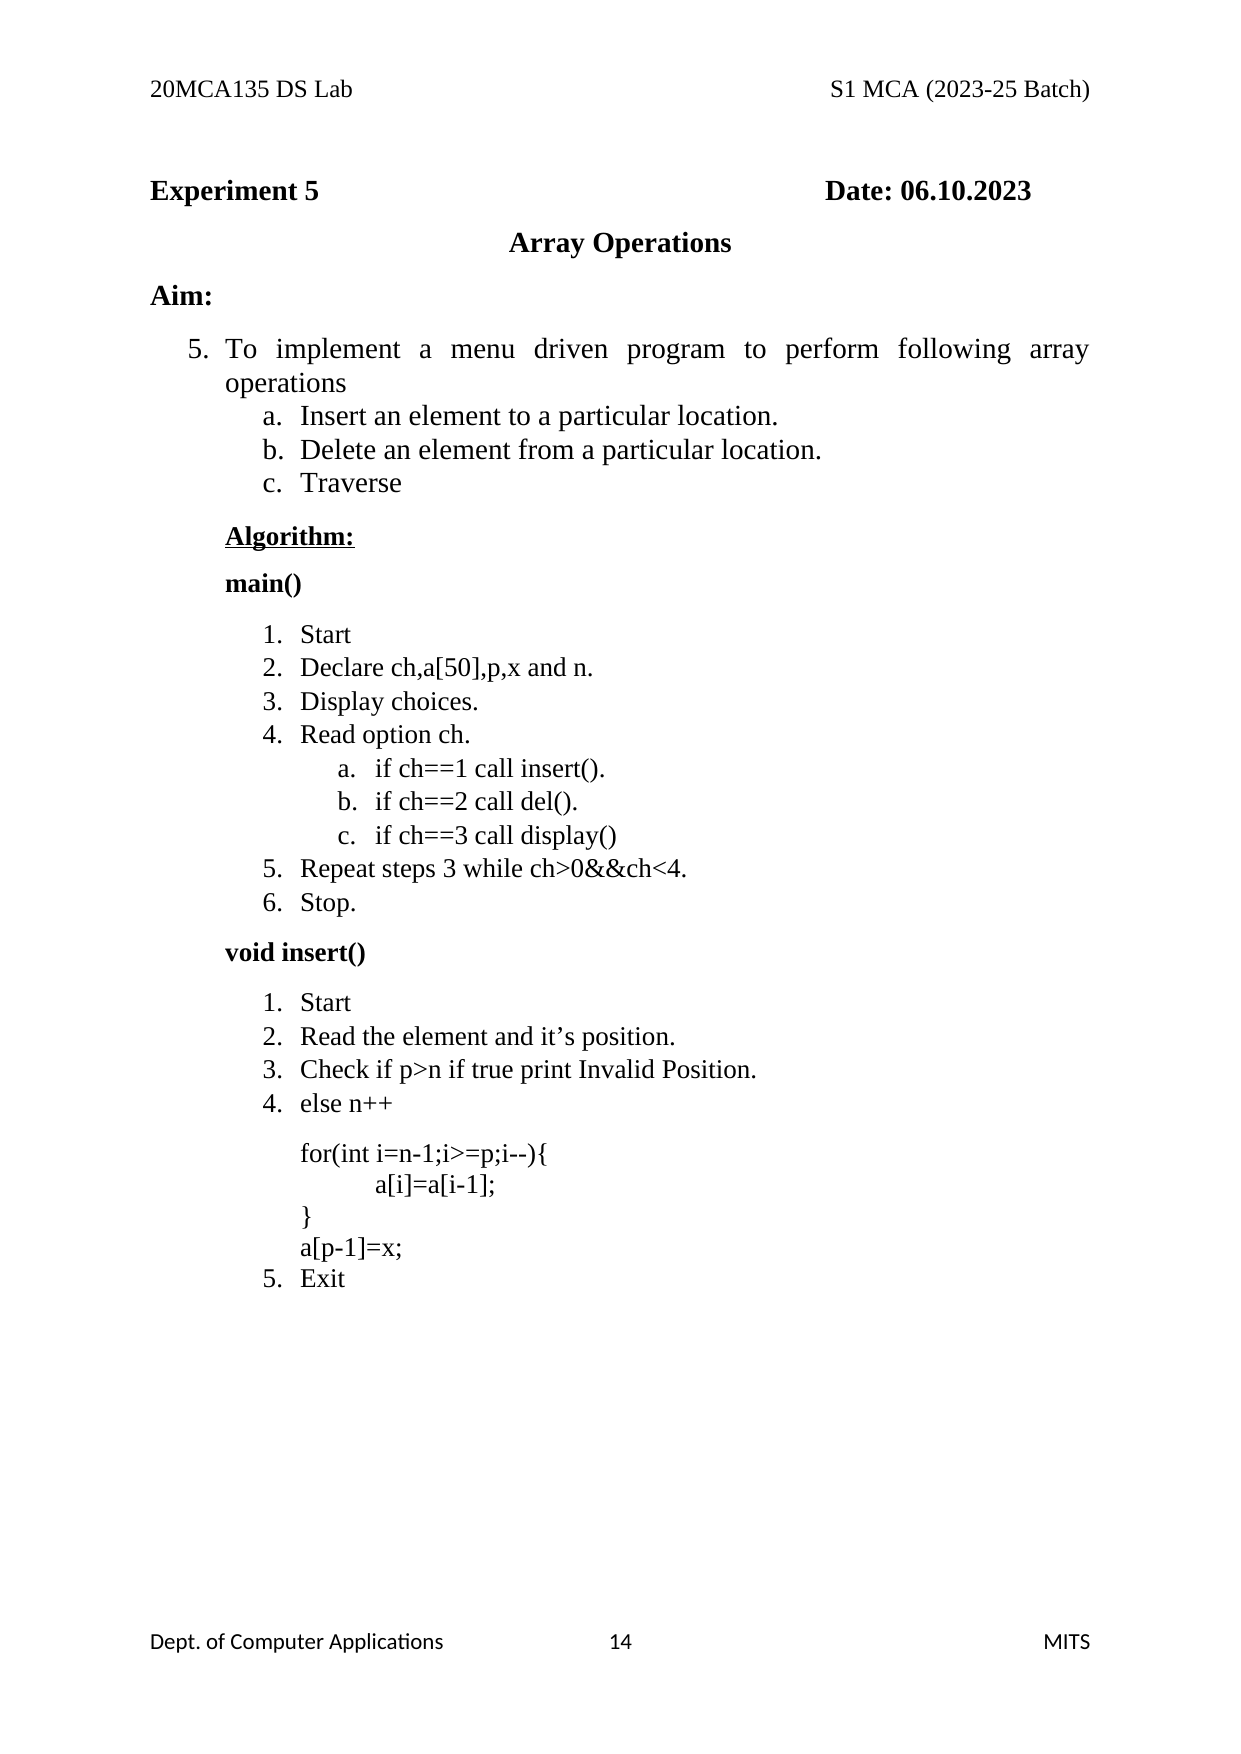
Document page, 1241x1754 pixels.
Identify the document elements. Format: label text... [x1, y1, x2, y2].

list Traverse [262, 465, 1090, 499]
list Repeat steps 3 while ch>0&&ch<4. [262, 852, 1090, 884]
list Insert an element to a particular location. [262, 398, 1090, 432]
list Stop. [262, 886, 1090, 917]
text a[i]=a[i-1]; [225, 1168, 1090, 1199]
list Exit [262, 1262, 1090, 1293]
text } [225, 1199, 1090, 1231]
list if ch==3 call display() [337, 819, 1090, 850]
text Experiment 5 Date: 06.10.2023 [150, 173, 1090, 206]
text Array Operations [150, 226, 1090, 259]
text void insert() [150, 936, 1090, 967]
list else n++ [262, 1087, 1090, 1118]
text Aim: [150, 278, 1090, 312]
list To implement a menu driven program to perform following array operations [187, 331, 1090, 398]
text a[p-1]=x; [225, 1231, 1090, 1262]
text main() [225, 567, 1090, 599]
list Check if p>n if true print Invalid Position. [262, 1053, 1090, 1085]
list Start [262, 618, 1090, 649]
list Declare ch,a[50],p,x and n. [262, 651, 1090, 682]
list Display choices. [262, 685, 1090, 716]
text Algorithm: [225, 520, 1090, 551]
list Delete an element from a particular location. [262, 432, 1090, 465]
list if ch==2 call del(). [337, 785, 1090, 817]
text for(int i=n-1;i>=p;i--){ [225, 1137, 1090, 1168]
list Read the element and it’s position. [262, 1020, 1090, 1051]
list Start [262, 986, 1090, 1018]
list Read option ch. [262, 718, 1090, 749]
list if ch==1 call insert(). [337, 752, 1090, 783]
